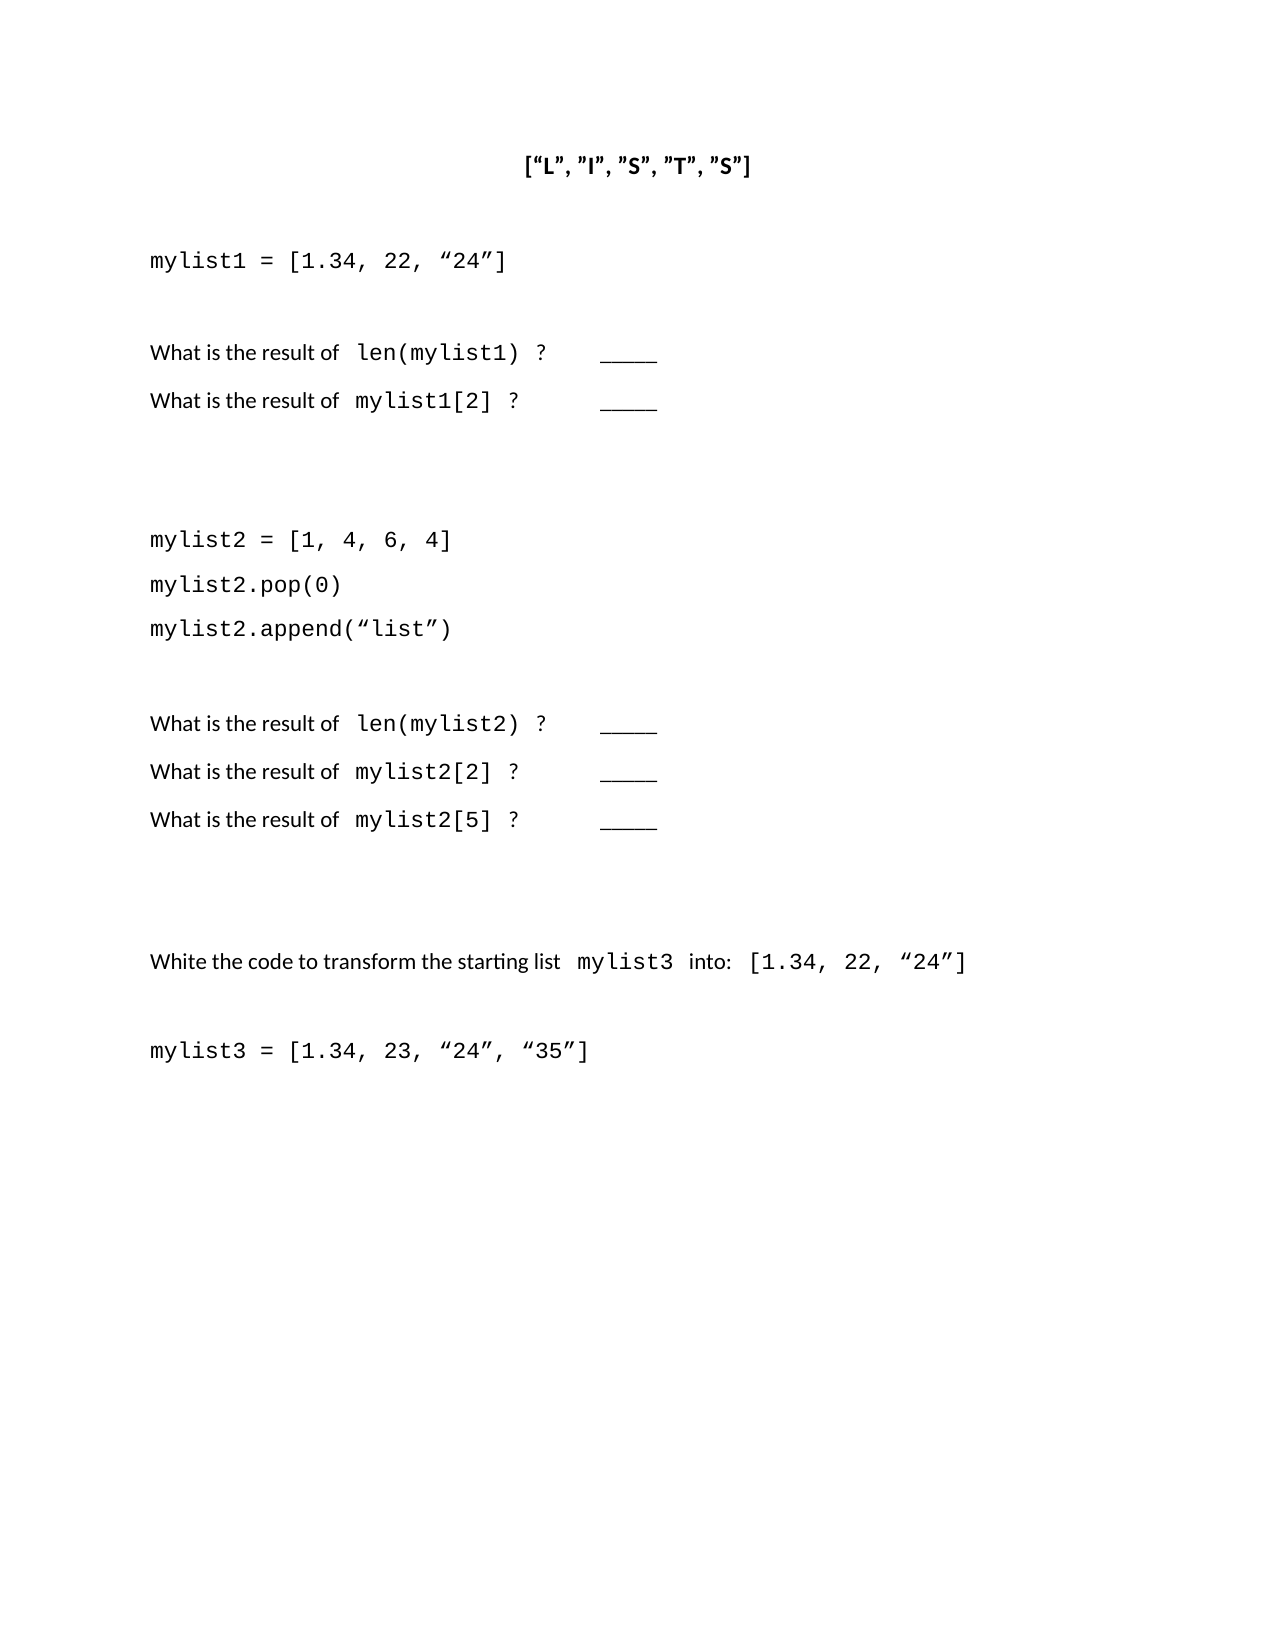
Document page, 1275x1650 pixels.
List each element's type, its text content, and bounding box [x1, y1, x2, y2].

text What is the result of mylist2[5] ? _____ [150, 805, 1125, 834]
text mylist3 = [1.34, 23, “24”, “35”] [150, 1040, 1125, 1066]
text White the code to transform the starting list mylist3 into: [1.34, 22, “24”] [150, 947, 1125, 976]
text mylist2.append(“list”) [150, 617, 1125, 643]
text What is the result of len(mylist1) ? _____ [150, 338, 1125, 367]
text [“L”, ”I”, ”S”, ”T”, ”S”] [150, 150, 1125, 181]
text mylist1 = [1.34, 22, “24”] [150, 249, 1125, 275]
text mylist2.pop(0) [150, 573, 1125, 599]
text What is the result of len(mylist2) ? _____ [150, 709, 1125, 738]
text What is the result of mylist1[2] ? _____ [150, 386, 1125, 416]
text mylist2 = [1, 4, 6, 4] [150, 528, 1125, 554]
text What is the result of mylist2[2] ? _____ [150, 757, 1125, 786]
